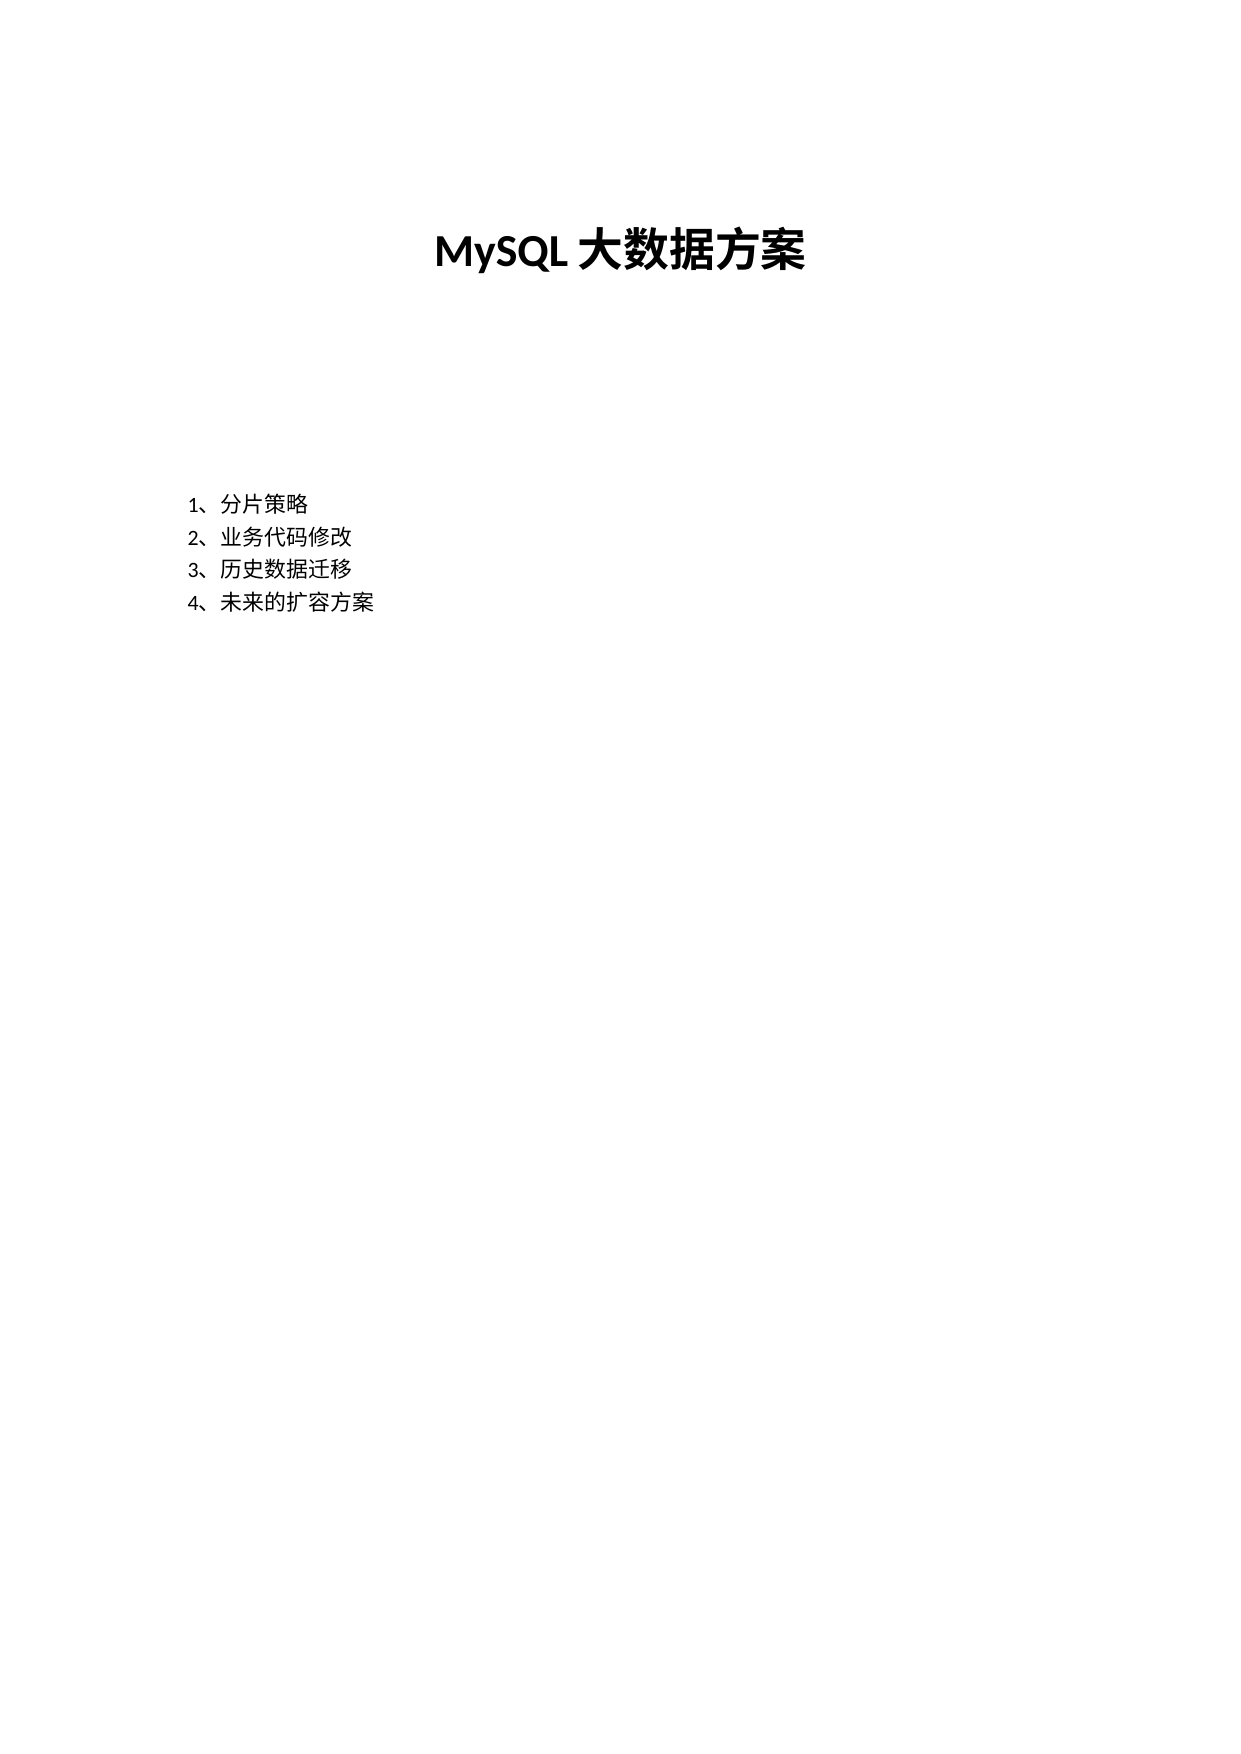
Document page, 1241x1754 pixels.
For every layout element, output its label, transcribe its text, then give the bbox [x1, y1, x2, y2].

list 未来的扩容方案 [187, 584, 1053, 617]
list 分片策略 [187, 487, 1053, 519]
list 业务代码修改 [187, 519, 1053, 552]
list 历史数据迁移 [187, 552, 1053, 584]
subtitle MySQL大数据方案 [187, 197, 1053, 295]
